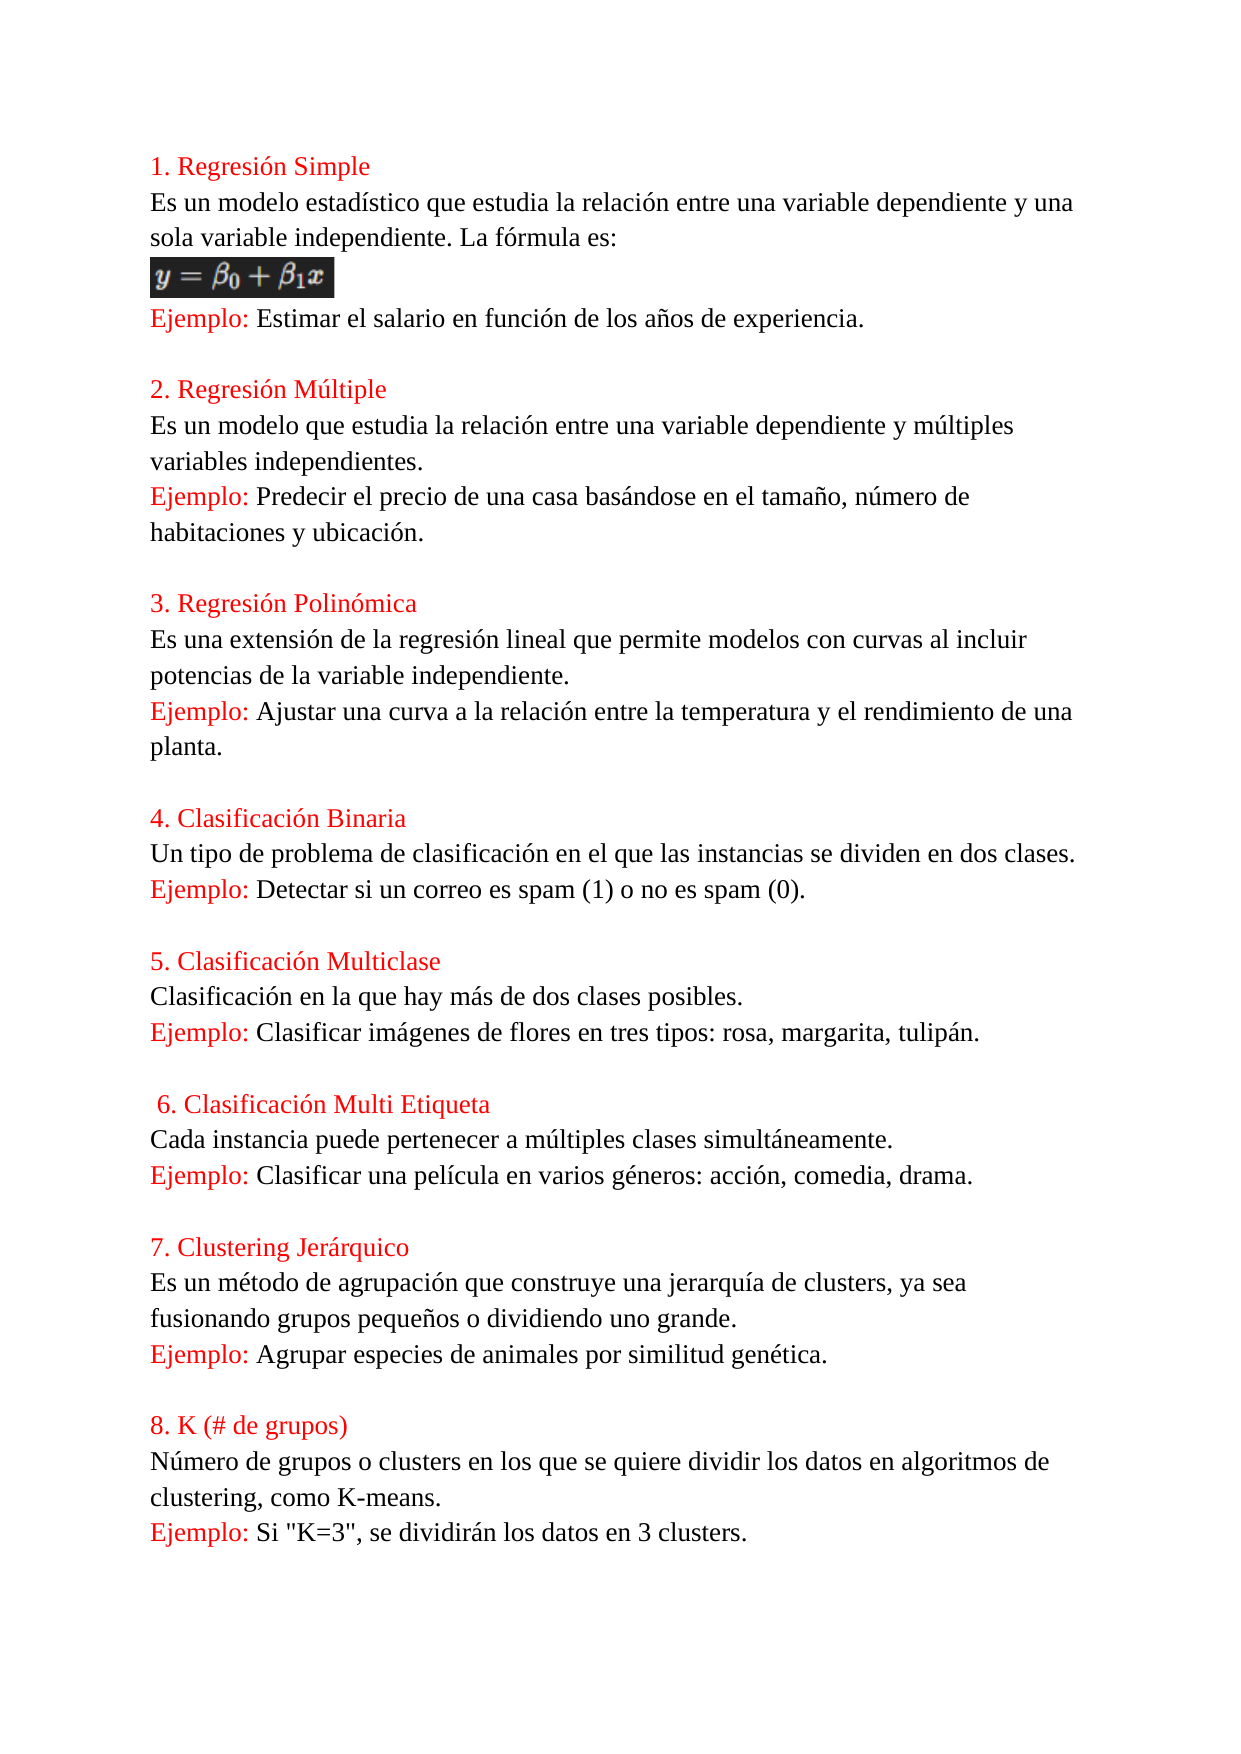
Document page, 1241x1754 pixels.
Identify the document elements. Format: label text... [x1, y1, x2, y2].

text Cada instancia puede pertenecer a múltiples clases simultáneamente. [150, 1123, 1090, 1154]
text Es un método de agrupación que construye una jerarquía de clusters, ya sea fusionando grupos pequeños o dividiendo uno grande. [150, 1266, 1090, 1333]
text 1. Regresión Simple [150, 150, 1090, 181]
text 8. K (# de grupos) [150, 1409, 1090, 1440]
text 5. Clasificación Multiclase [150, 945, 1090, 976]
text 7. Clustering Jerárquico [150, 1231, 1090, 1262]
text Ejemplo: Si "K=3", se dividirán los datos en 3 clusters. [150, 1516, 1090, 1548]
text Ejemplo: Detectar si un correo es spam (1) o no es spam (0). [150, 873, 1090, 904]
text Número de grupos o clusters en los que se quiere dividir los datos en algoritmos de clustering, como K-means. [150, 1445, 1090, 1512]
text 2. Regresión Múltiple [150, 373, 1090, 404]
text Clasificación en la que hay más de dos clases posibles. [150, 981, 1090, 1012]
text 3. Regresión Polinómica [150, 587, 1090, 619]
text Es un modelo estadístico que estudia la relación entre una variable dependiente y una sola variable independiente. La fórmula es: [150, 186, 1090, 253]
text Ejemplo: Clasificar imágenes de flores en tres tipos: rosa, margarita, tulipán. [150, 1016, 1090, 1047]
text 6. Clasificación Multi Etiqueta [150, 1088, 1090, 1119]
picture [150, 257, 335, 298]
text Un tipo de problema de clasificación en el que las instancias se dividen en dos clases. [150, 838, 1090, 869]
text Ejemplo: Clasificar una película en varios géneros: acción, comedia, drama. [150, 1159, 1090, 1190]
text Ejemplo: Agrupar especies de animales por similitud genética. [150, 1338, 1090, 1369]
text Es una extensión de la regresión lineal que permite modelos con curvas al incluir potencias de la variable independiente. [150, 623, 1090, 690]
text Ejemplo: Estimar el salario en función de los años de experiencia. [150, 302, 1090, 333]
text Ejemplo: Predecir el precio de una casa basándose en el tamaño, número de habitaciones y ubicación. [150, 480, 1090, 547]
text 4. Clasificación Binaria [150, 802, 1090, 833]
text Es un modelo que estudia la relación entre una variable dependiente y múltiples variables independientes. [150, 409, 1090, 476]
text Ejemplo: Ajustar una curva a la relación entre la temperatura y el rendimiento de una planta. [150, 695, 1090, 762]
